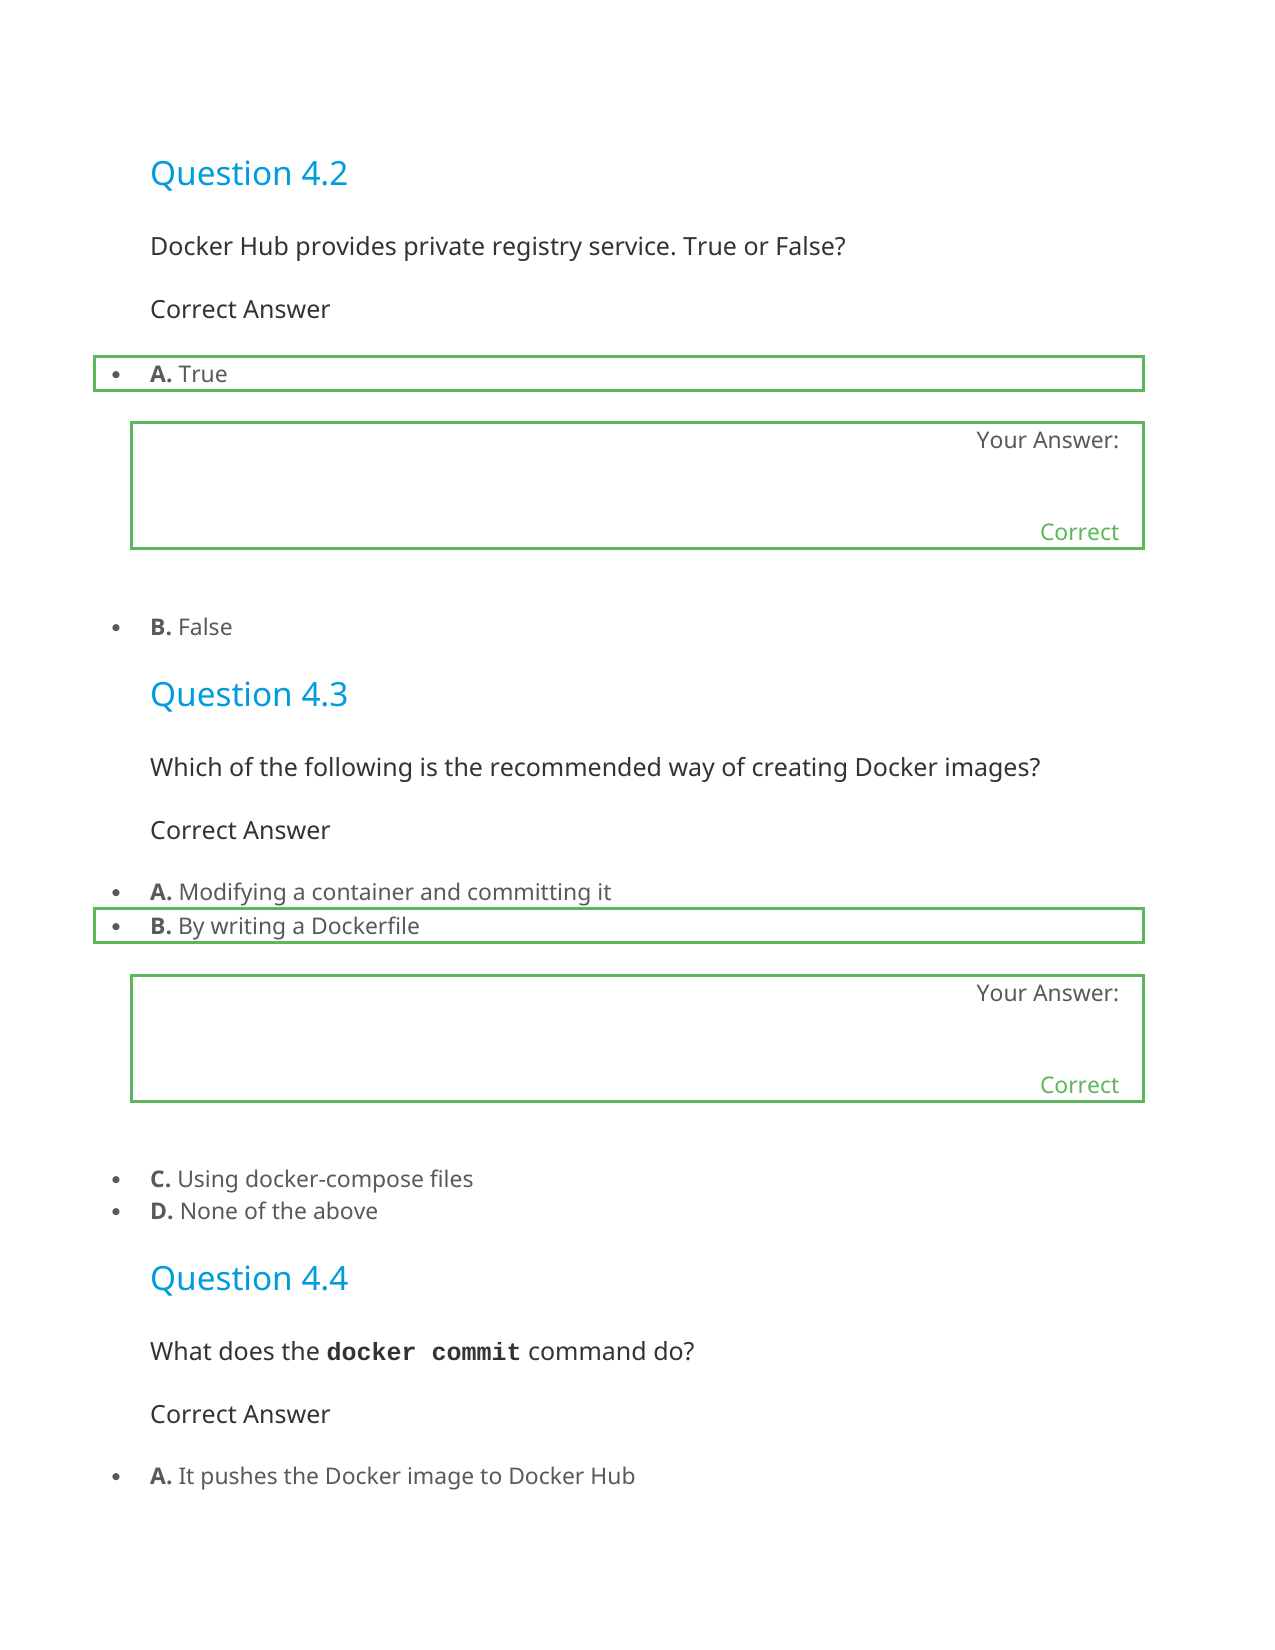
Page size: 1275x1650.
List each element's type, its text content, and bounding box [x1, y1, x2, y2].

text Correct Answer [150, 291, 1125, 325]
subtitle Question 4.4 [150, 1255, 1125, 1300]
list B. False [112, 611, 1125, 642]
list B. By writing a Dockerfile [96, 910, 1142, 941]
list A. It pushes the Docker image to Docker Hub [112, 1460, 1125, 1491]
text Which of the following is the recommended way of creating Docker images? [150, 749, 1125, 783]
text Correct [133, 513, 1142, 547]
text What does the docker commit command do? [150, 1333, 1125, 1367]
subtitle Question 4.2 [150, 150, 1125, 195]
list A. Modifying a container and committing it [112, 876, 1125, 907]
text Your Answer: [133, 977, 1142, 1008]
text Correct Answer [150, 1397, 1125, 1431]
text Correct [133, 1065, 1142, 1100]
text Your Answer: [133, 424, 1142, 456]
list A. True [96, 358, 1142, 389]
subtitle Question 4.3 [150, 671, 1125, 717]
list C. Using docker-compose files [112, 1163, 1125, 1194]
list D. None of the above [112, 1194, 1125, 1226]
text Docker Hub provides private registry service. True or False? [150, 228, 1125, 262]
text Correct Answer [150, 813, 1125, 847]
